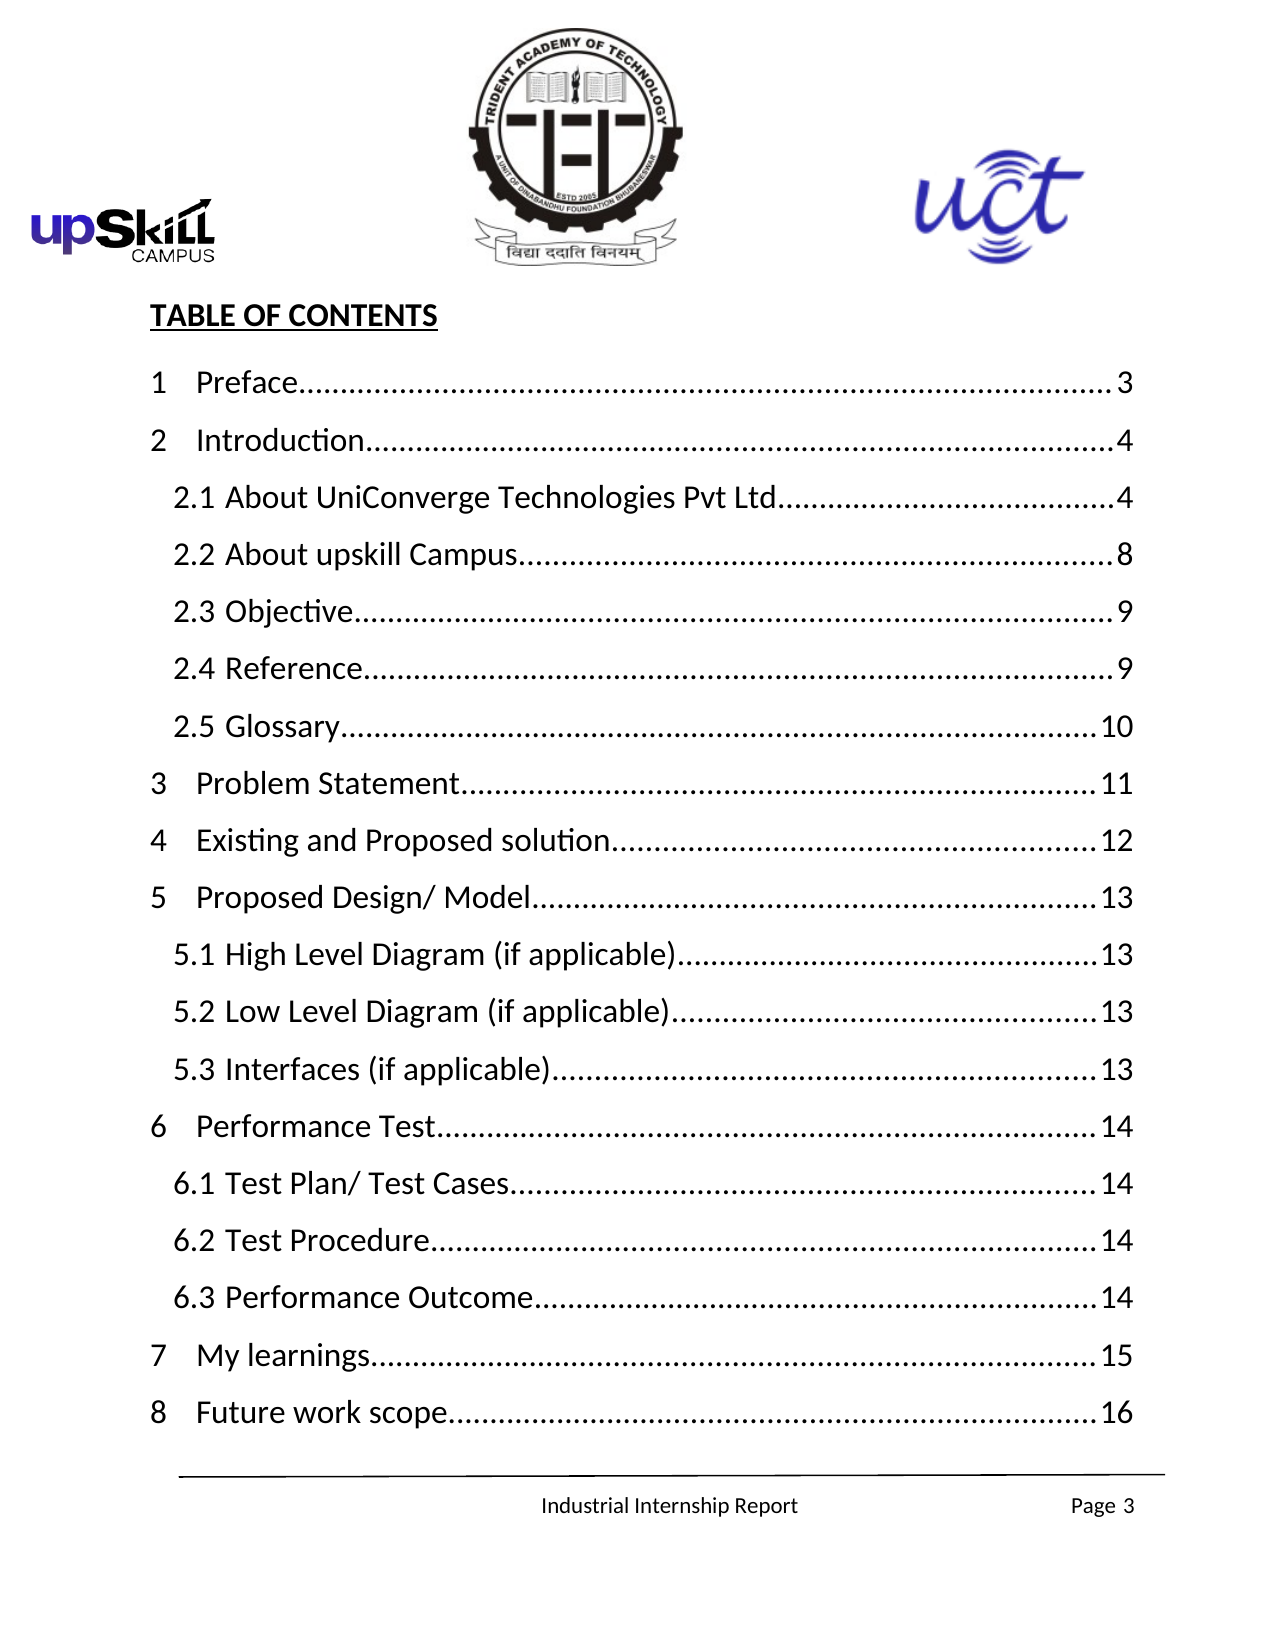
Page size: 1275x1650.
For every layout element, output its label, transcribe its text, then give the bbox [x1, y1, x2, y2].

text 5.1 High Level Diagram (if applicable) 13 [173, 933, 1134, 974]
text TABLE OF CONTENTS [150, 294, 1134, 334]
text 3 Problem Statement 11 [150, 762, 1134, 802]
picture [457, 28, 696, 266]
text 6.2 Test Procedure 14 [173, 1219, 1134, 1260]
picture [0, 186, 246, 266]
text 2.4 Reference 9 [173, 647, 1134, 688]
text 8 Future work scope 16 [150, 1391, 1134, 1432]
text 6.3 Performance Outcome 14 [173, 1276, 1134, 1317]
text 7 My learnings 15 [150, 1334, 1134, 1374]
picture [912, 140, 1091, 266]
text 2.1 About UniConverge Technologies Pvt Ltd 4 [173, 476, 1134, 517]
text 5 Proposed Design/ Model 13 [150, 876, 1134, 917]
text 4 Existing and Proposed solution 12 [150, 819, 1134, 860]
text 1 Preface 3 [150, 361, 1134, 402]
text 6.1 Test Plan/ Test Cases 14 [173, 1162, 1134, 1203]
text 5.3 Interfaces (if applicable) 13 [173, 1048, 1134, 1088]
text 6 Performance Test 14 [150, 1105, 1134, 1146]
text 2.3 Objective 9 [173, 590, 1134, 631]
text 2.5 Glossary 10 [173, 704, 1134, 745]
text 2.2 About upskill Campus 8 [173, 533, 1134, 574]
text 5.2 Low Level Diagram (if applicable) 13 [173, 991, 1134, 1031]
text 2 Introduction 4 [150, 419, 1134, 459]
